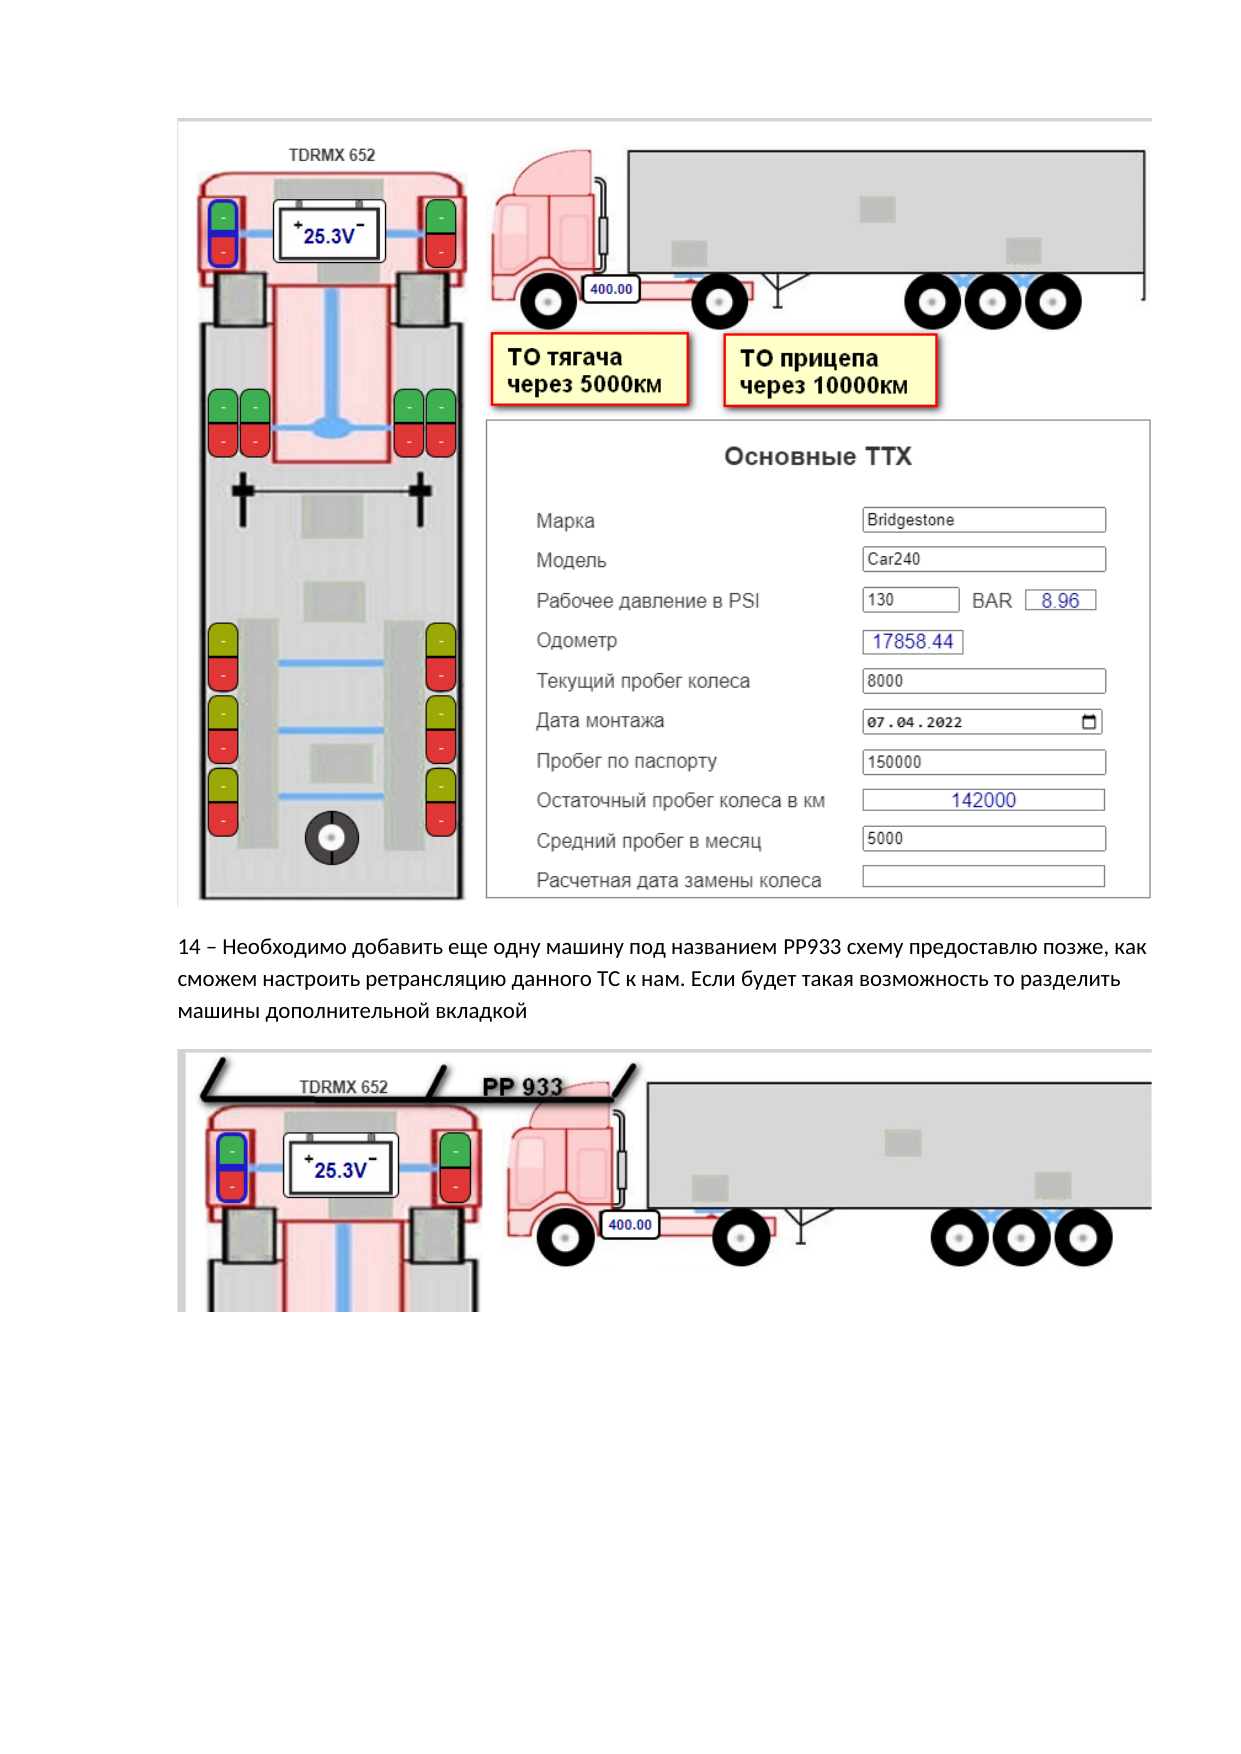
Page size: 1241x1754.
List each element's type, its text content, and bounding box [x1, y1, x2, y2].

text 14 – Необходимо добавить еще одну машину под названием PP933 схему предоставлю позже, как сможем настроить ретрансляцию данного ТС к нам. Если будет такая возможность то разделить машины дополнительной вкладкой [177, 932, 1152, 1024]
picture [177, 118, 1152, 907]
picture [177, 1049, 1152, 1312]
